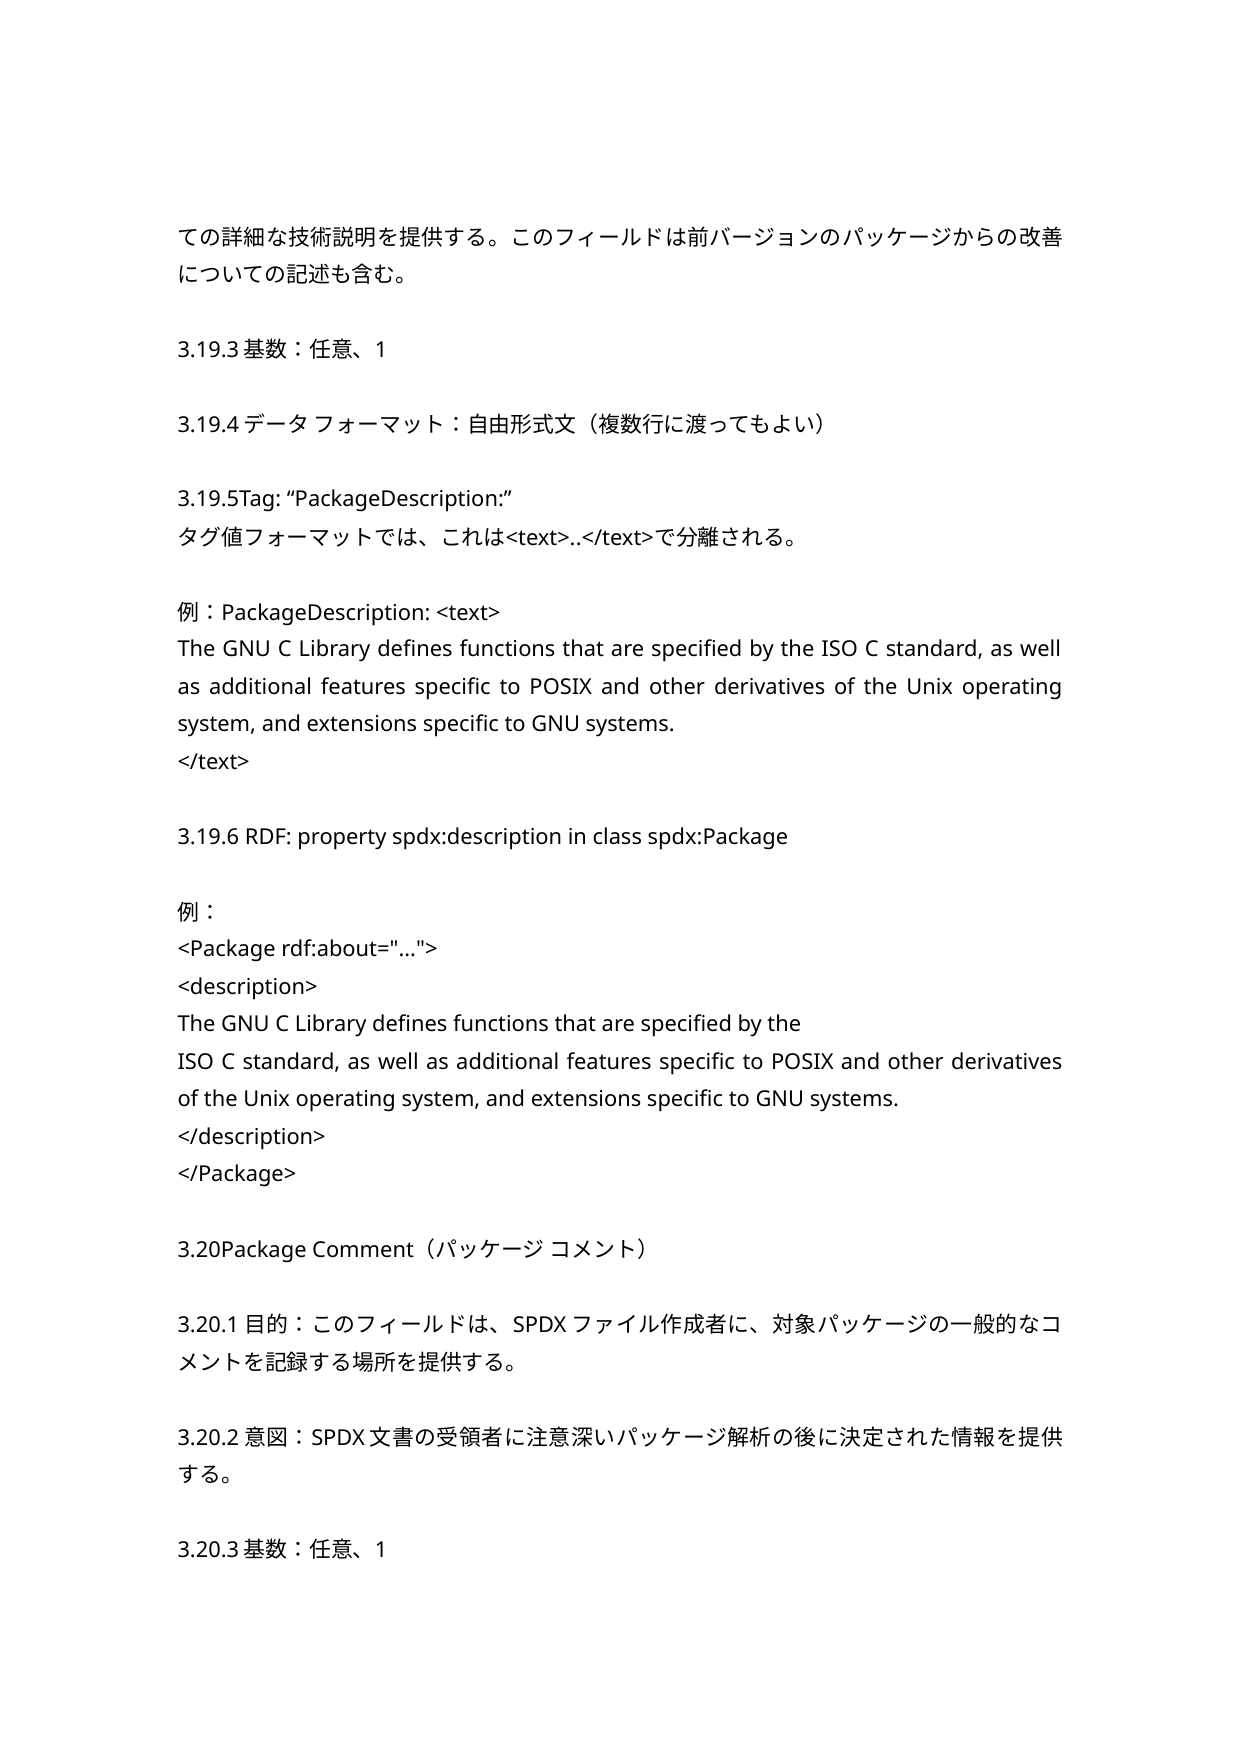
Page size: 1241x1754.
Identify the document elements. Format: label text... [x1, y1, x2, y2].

text 3.20Package Comment（パッケージ コメント） [177, 1229, 1063, 1267]
text 例：PackageDescription: <text> [177, 592, 1063, 629]
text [177, 217, 1063, 292]
text The GNU C Library defines functions that are specified by the ISO C standard, as well as additional features specific to POSIX and other derivatives of the Unix operating system, and extensions specific to GNU systems. [177, 629, 1063, 742]
text </Package> [177, 1154, 1063, 1192]
text 3.19.5Tag: “PackageDescription:” [177, 479, 1063, 517]
text 3.19.4データ フォーマット：自由形式文（複数行に渡ってもよい） [177, 404, 1063, 442]
text 3.20.1目的：このフィールドは、SPDXファイル作成者に、対象パッケージの一般的なコメントを記録する場所を提供する。 [177, 1304, 1063, 1379]
text タグ値フォーマットでは、これは<text>..</text>で分離される。 [177, 517, 1063, 554]
text 例： [177, 892, 1063, 929]
text 3.19.3基数：任意、1 [177, 329, 1063, 367]
text 3.20.2意図：SPDX文書の受領者に注意深いパッケージ解析の後に決定された情報を提供する。 [177, 1417, 1063, 1492]
text 3.19.6 RDF: property spdx:description in class spdx:Package [177, 817, 1063, 854]
text </text> [177, 742, 1063, 779]
text The GNU C Library defines functions that are specified by the [177, 1004, 1063, 1042]
text <description> [177, 967, 1063, 1004]
text <Package rdf:about="..."> [177, 929, 1063, 967]
text ISO C standard, as well as additional features specific to POSIX and other derivatives of the Unix operating system, and extensions specific to GNU systems. [177, 1042, 1063, 1117]
text </description> [177, 1117, 1063, 1154]
text 3.20.3基数：任意、1 [177, 1529, 1063, 1567]
